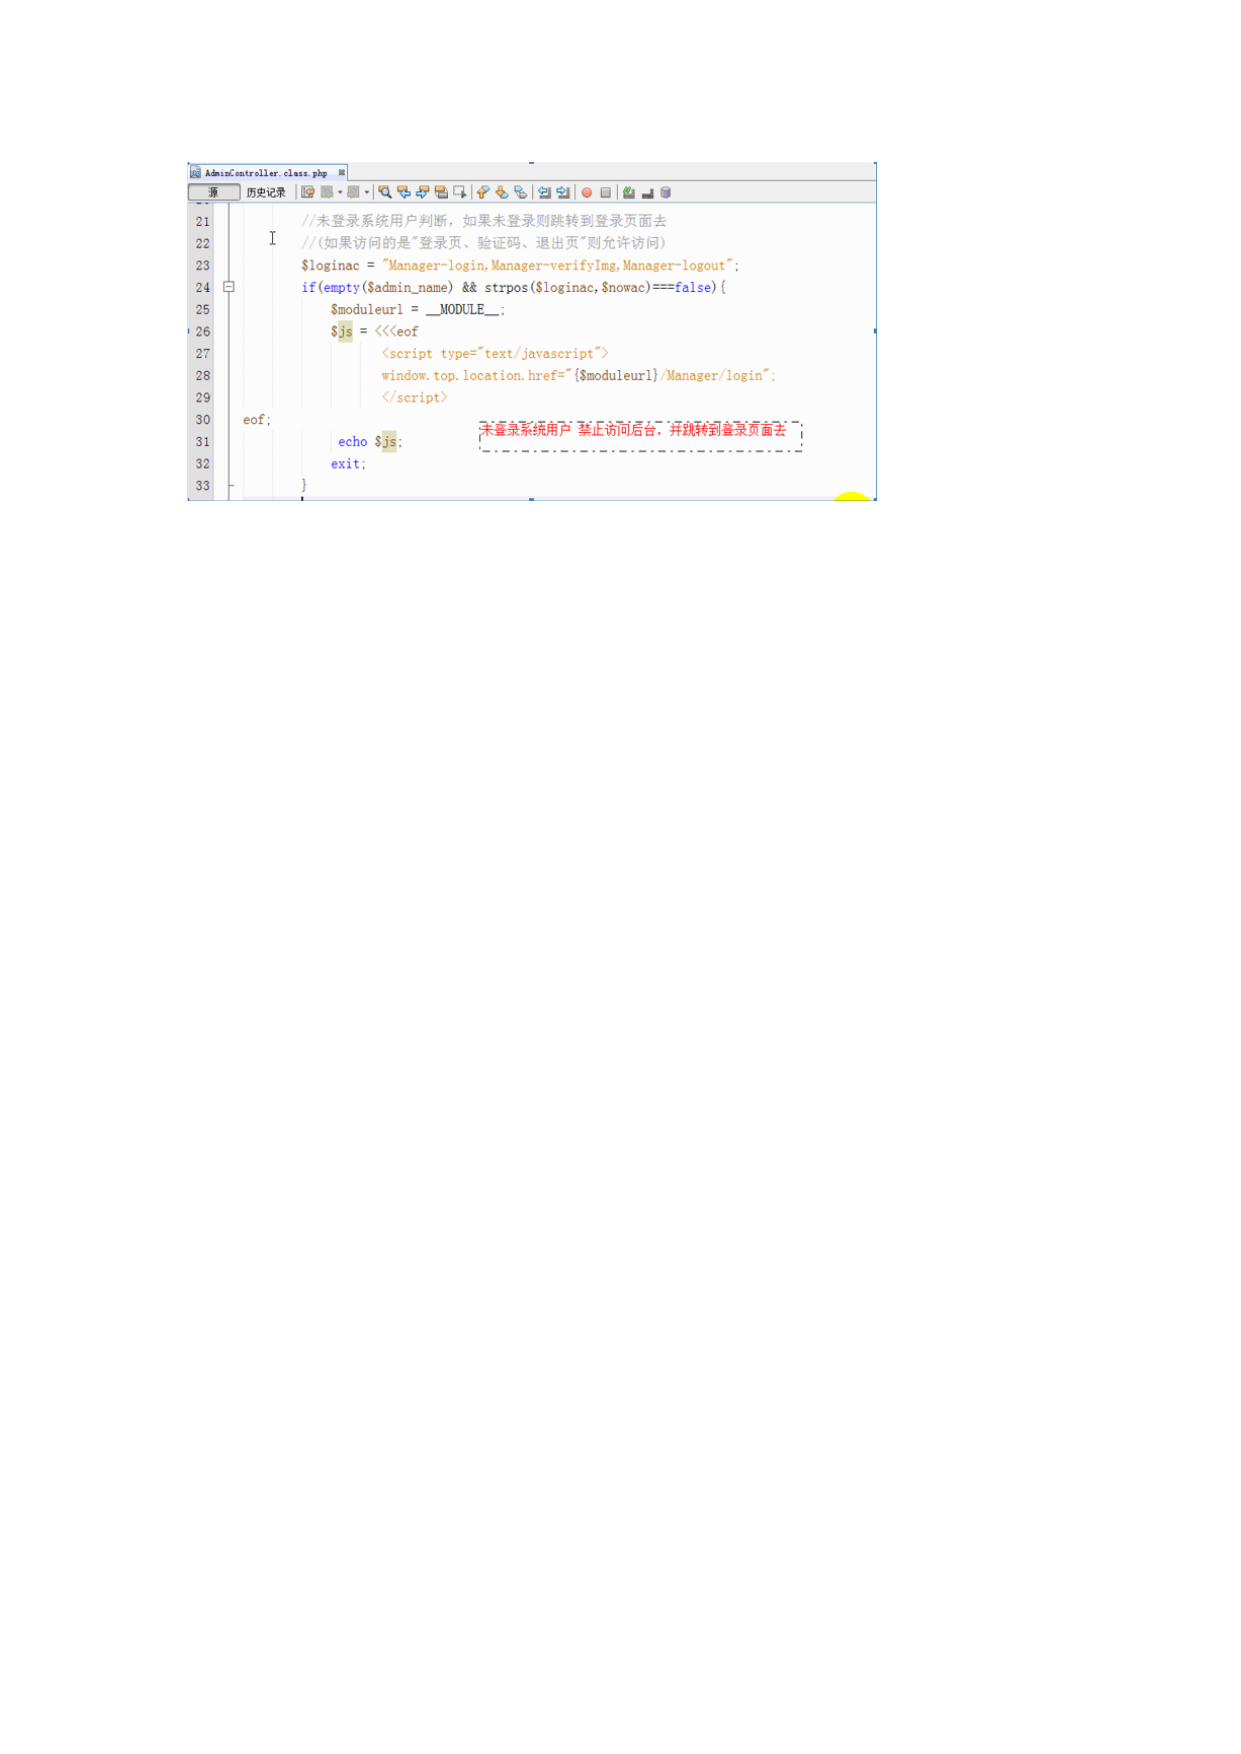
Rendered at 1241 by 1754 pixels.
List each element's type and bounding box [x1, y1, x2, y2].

picture [187, 162, 877, 501]
